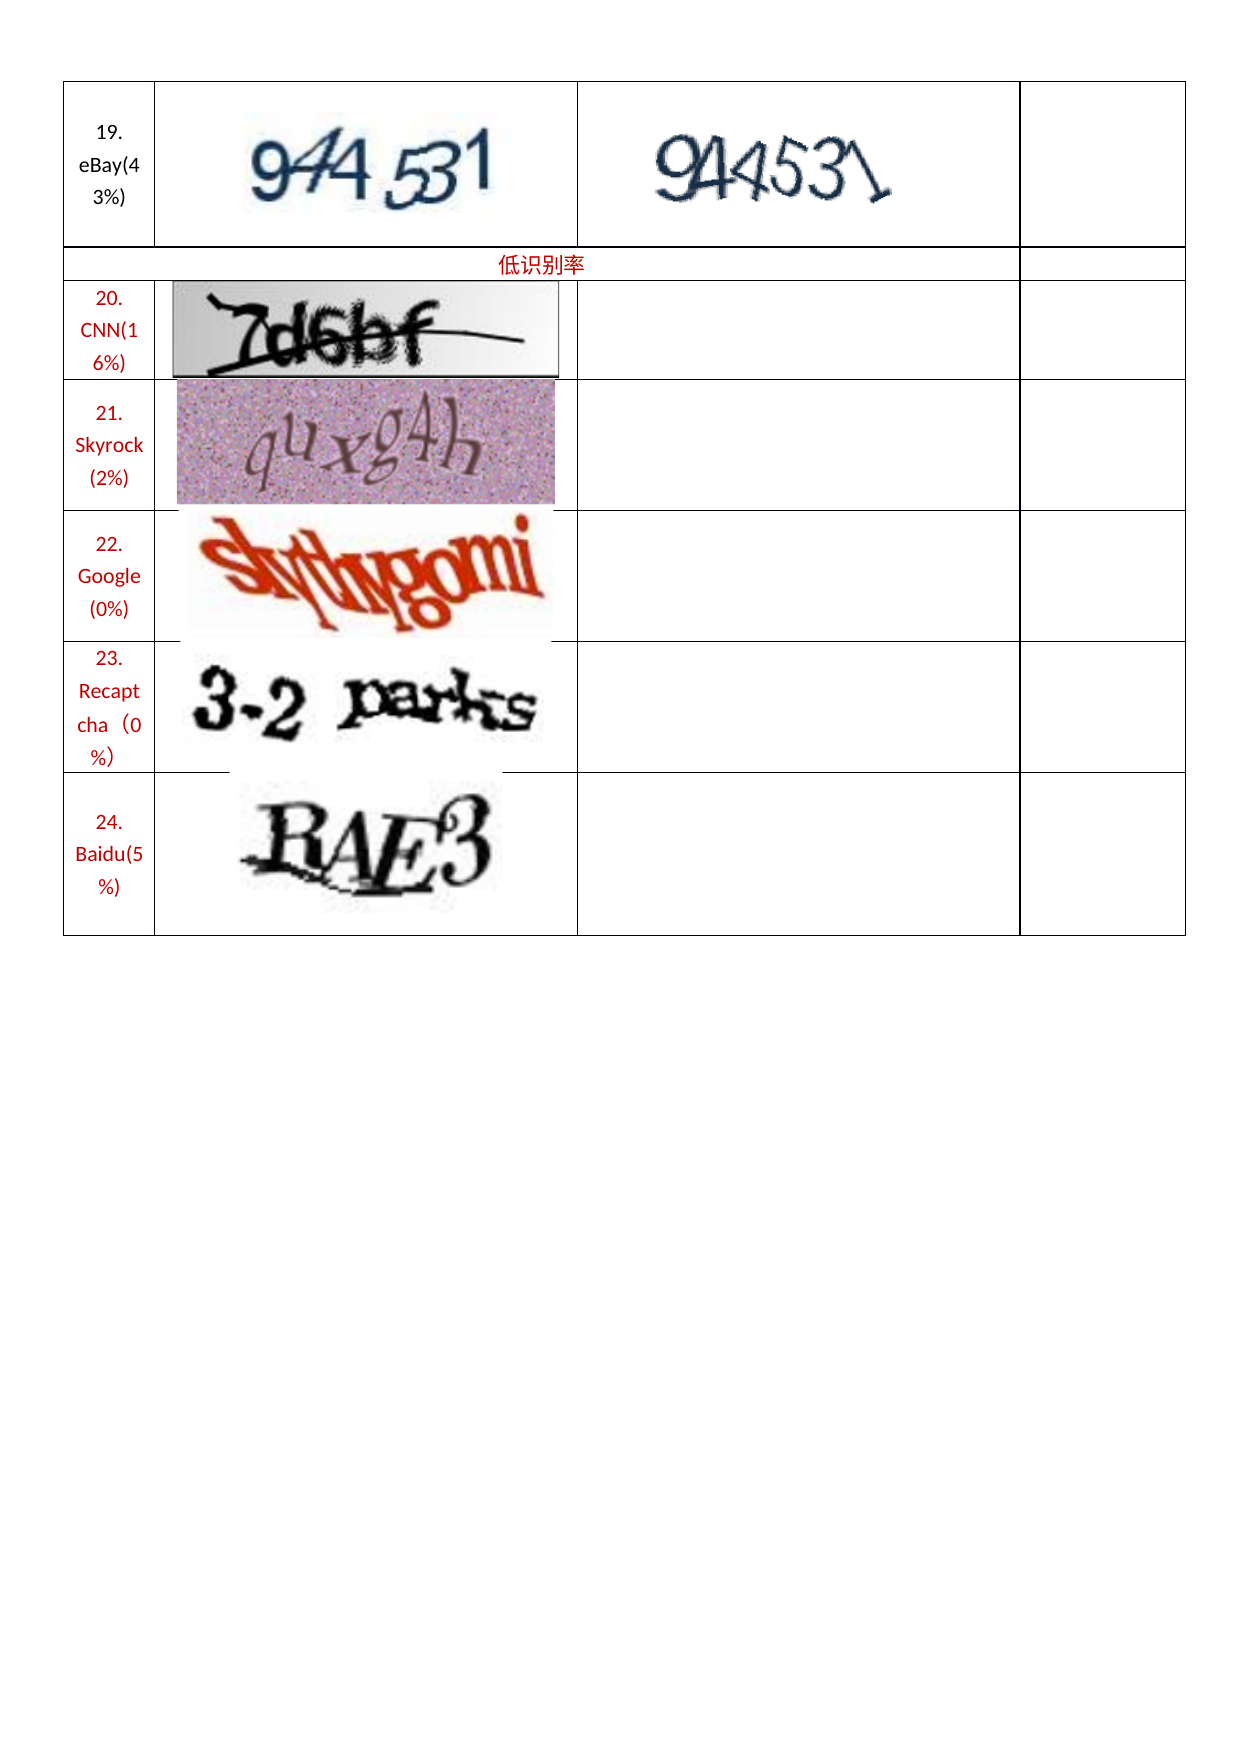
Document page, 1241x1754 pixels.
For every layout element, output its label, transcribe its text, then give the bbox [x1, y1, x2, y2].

picture [215, 99, 517, 229]
table_cell [1021, 642, 1185, 772]
table_cell [1021, 380, 1185, 509]
table_cell 24. Baidu(5%) [64, 773, 154, 935]
table_cell 20. CNN(16%) [64, 281, 154, 378]
table_cell 19. eBay(43%) [64, 82, 154, 246]
picture [178, 510, 554, 638]
table_cell [578, 380, 1019, 509]
table_cell [155, 380, 577, 509]
picture [180, 641, 552, 753]
table_cell [155, 82, 577, 246]
picture [643, 98, 924, 239]
table_cell [578, 773, 1019, 935]
table_cell 22. Google(0%) [64, 511, 154, 641]
table_cell [578, 642, 1019, 772]
picture [176, 379, 555, 506]
table_cell 23. Recaptcha（0%） [64, 642, 154, 772]
table_cell [1021, 773, 1185, 935]
table_cell [560, 281, 577, 378]
table_cell 低识别率 [64, 248, 1019, 280]
table_cell [578, 281, 1019, 378]
picture [172, 281, 560, 378]
table_cell [1021, 511, 1185, 641]
table_cell [1021, 281, 1185, 378]
table_cell [155, 511, 577, 641]
table_cell [155, 773, 577, 935]
table_cell 21. Skyrock(2%) [64, 380, 154, 509]
table_cell [578, 511, 1019, 641]
picture [229, 772, 503, 913]
table_cell [155, 281, 172, 378]
table_cell [1021, 82, 1185, 246]
table_cell [1021, 248, 1185, 280]
table_cell [155, 642, 577, 772]
table_cell [578, 82, 1019, 246]
